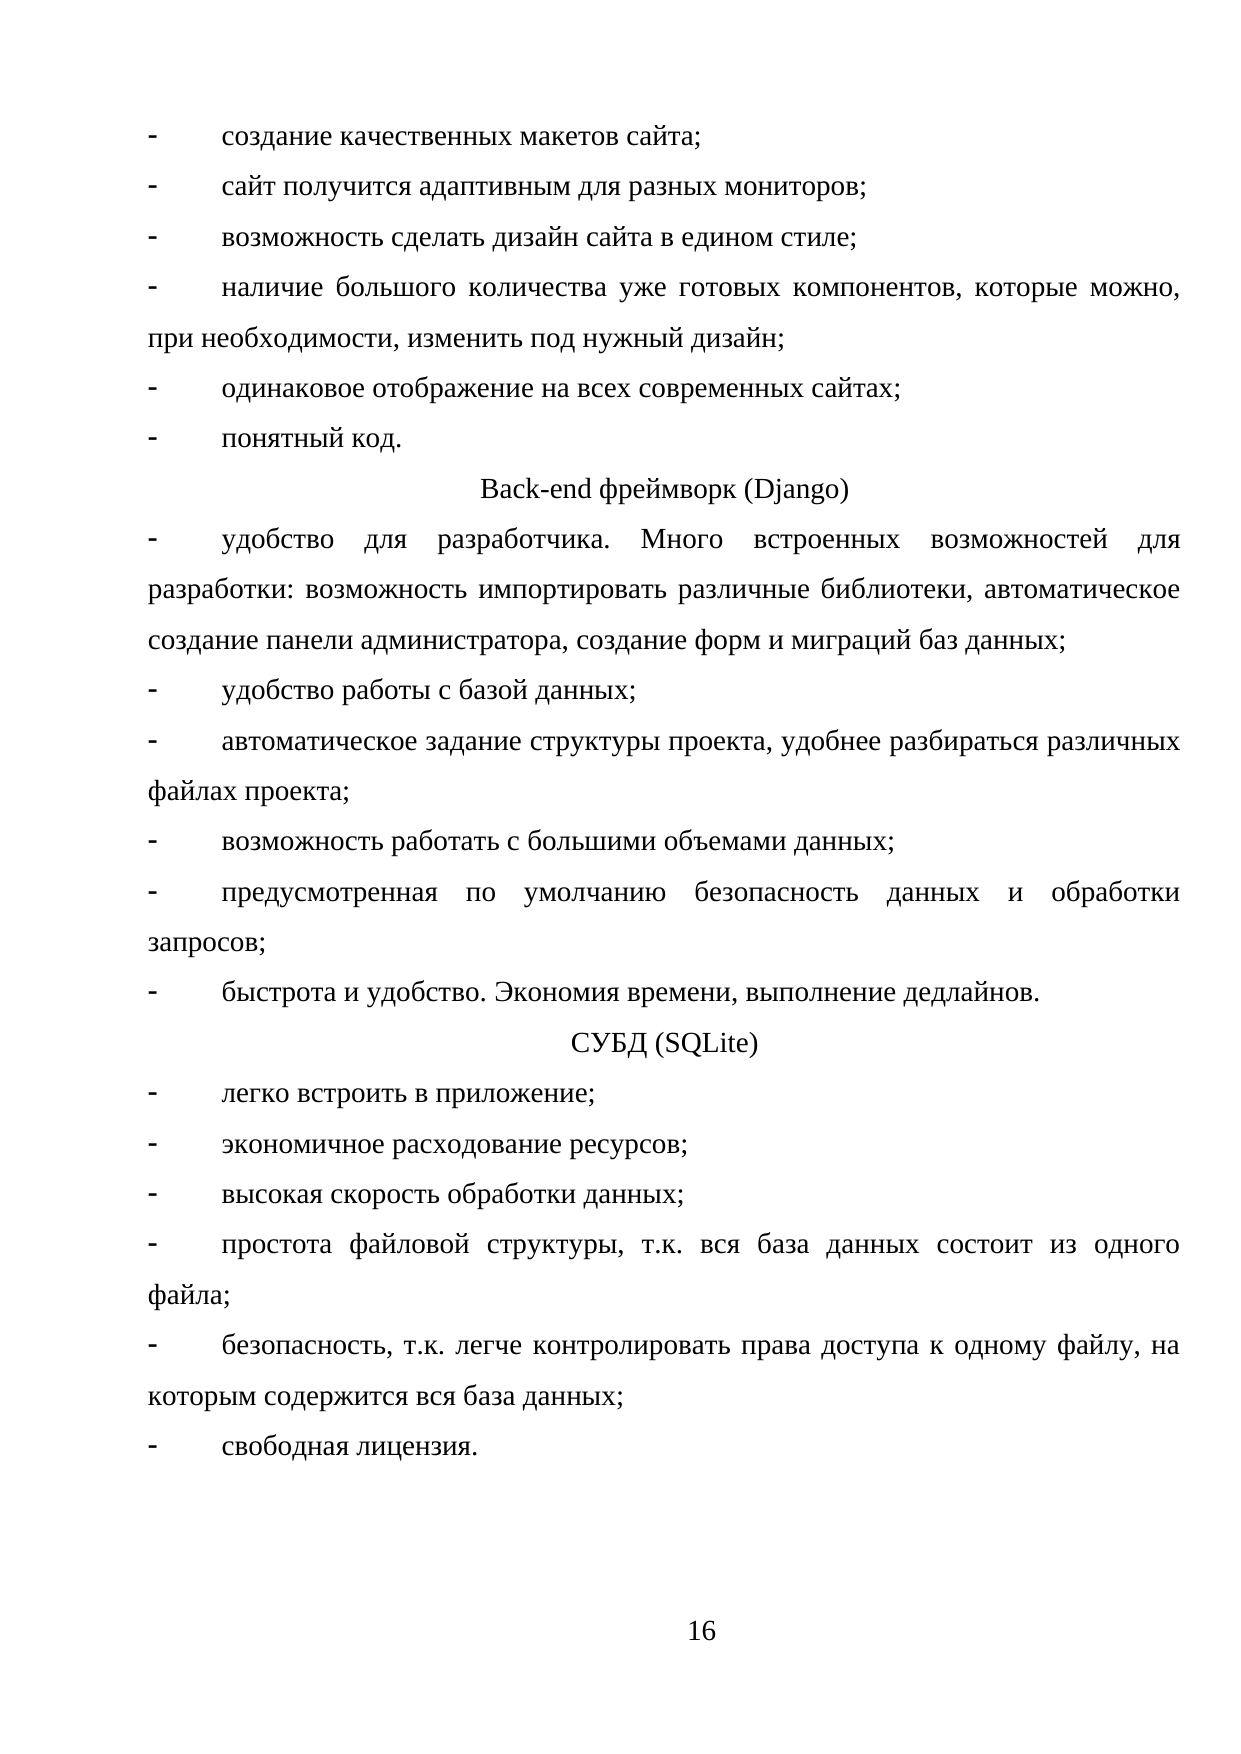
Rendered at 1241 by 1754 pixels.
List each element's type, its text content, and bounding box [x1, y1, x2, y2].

list безопасность, т.к. легче контролировать права доступа к одному файлу, на которым содержится вся база данных; [148, 1327, 1181, 1411]
list понятный код. [148, 421, 1181, 454]
list автоматическое задание структуры проекта, удобнее разбираться различных файлах проекта; [148, 723, 1181, 807]
list экономичное расходование ресурсов; [148, 1126, 1181, 1159]
list возможность работать с большими объемами данных; [148, 823, 1181, 857]
list высокая скорость обработки данных; [148, 1176, 1181, 1210]
list наличие большого количества уже готовых компонентов, которые можно, при необходимости, изменить под нужный дизайн; [148, 269, 1181, 353]
list Back-end фреймворк (Django) [148, 471, 1181, 504]
list свободная лицензия. [148, 1428, 1181, 1462]
list удобство работы с базой данных; [148, 672, 1181, 706]
list легко встроить в приложение; [148, 1075, 1181, 1109]
list удобство для разработчика. Много встроенных возможностей для разработки: возможность импортировать различные библиотеки, автоматическое создание панели администратора, создание форм и миграций баз данных; [148, 521, 1181, 656]
list СУБД (SQLite) [148, 1025, 1181, 1058]
list предусмотренная по умолчанию безопасность данных и обработки запросов; [148, 874, 1181, 958]
list простота файловой структуры, т.к. вся база данных состоит из одного файла; [148, 1227, 1181, 1311]
list сайт получится адаптивным для разных мониторов; [148, 168, 1181, 202]
list создание качественных макетов сайта; [148, 118, 1181, 152]
list возможность сделать дизайн сайта в едином стиле; [148, 219, 1181, 253]
list быстрота и удобство. Экономия времени, выполнение дедлайнов. [148, 974, 1181, 1008]
list одинаковое отображение на всех современных сайтах; [148, 370, 1181, 404]
